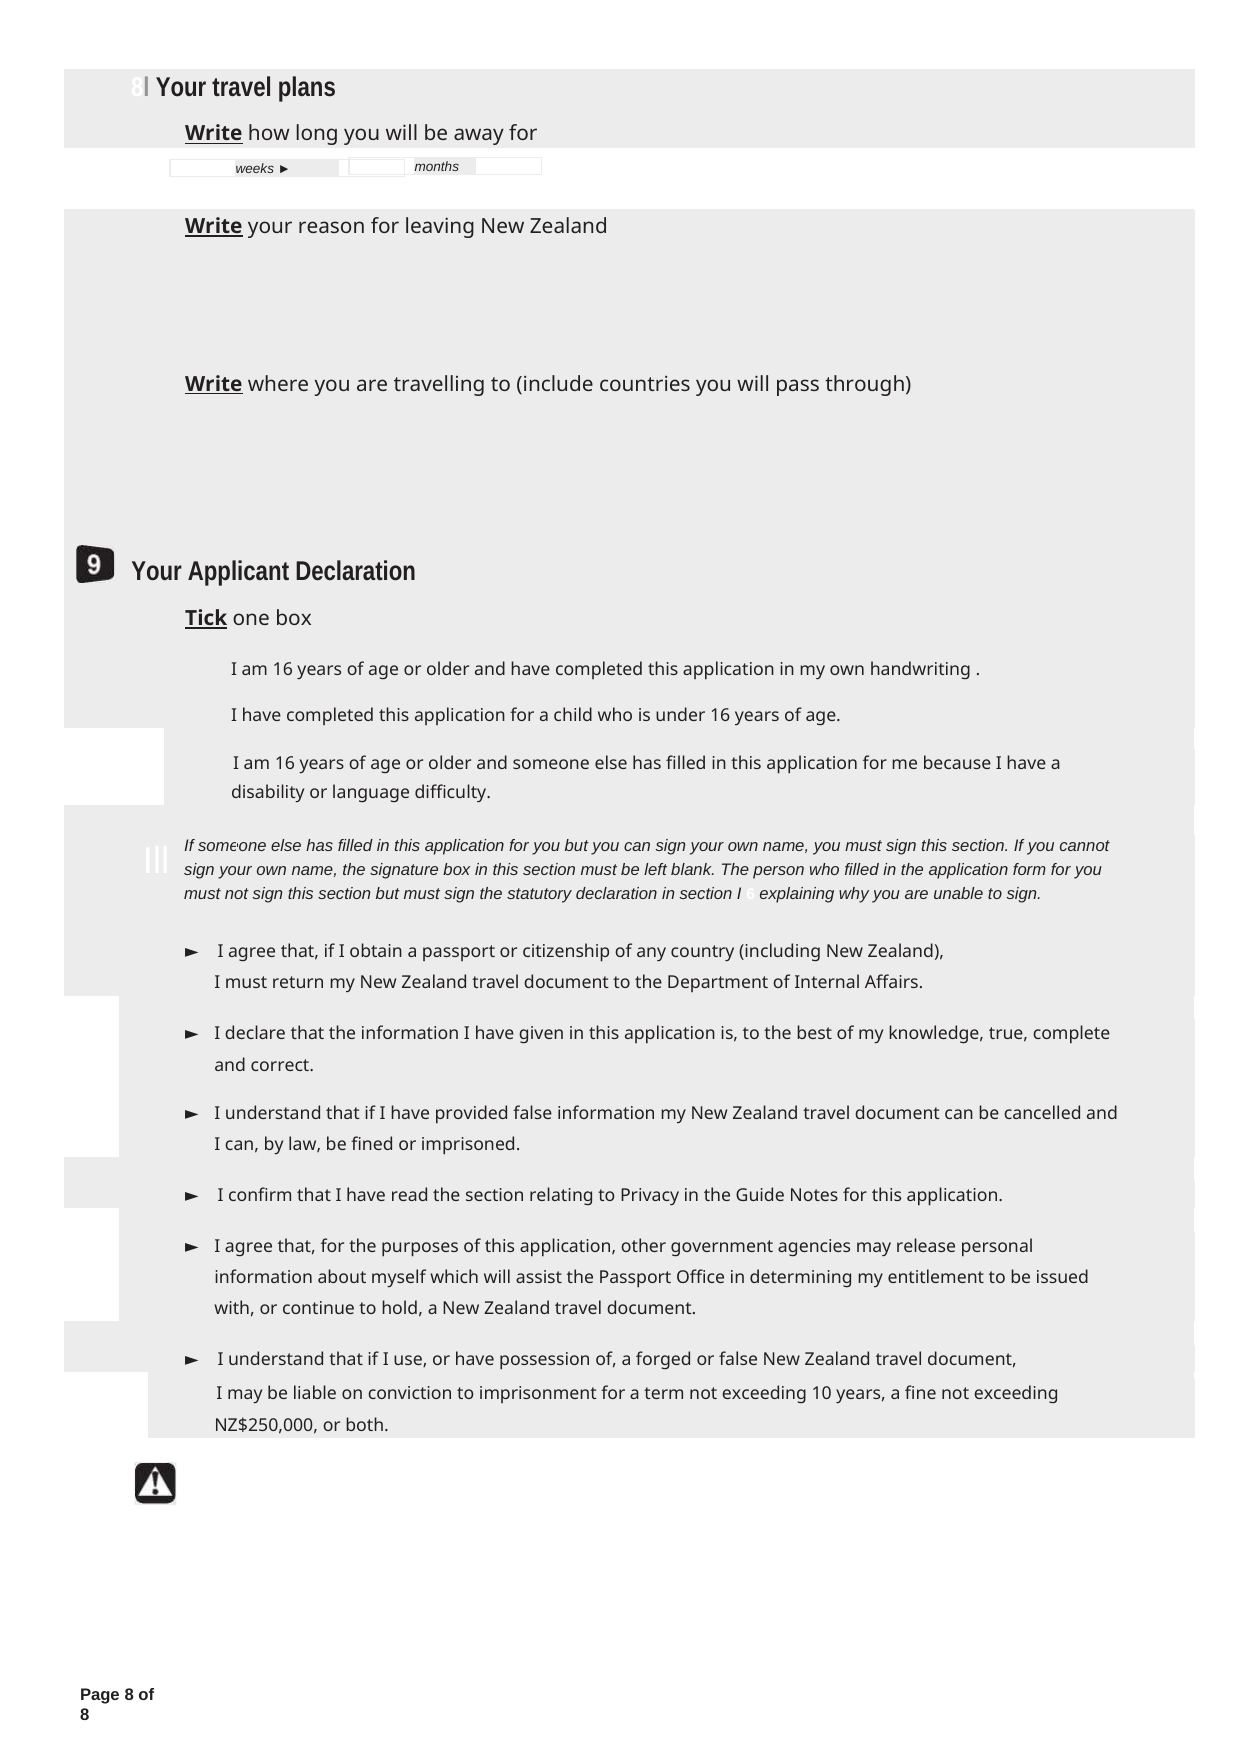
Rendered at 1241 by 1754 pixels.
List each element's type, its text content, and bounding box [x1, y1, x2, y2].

text I am 16 years of age or older and someone else has filled in this application for me because I have a disability or language difficulty. [166, 751, 1193, 803]
text I may be liable on conviction to imprisonment for a term not exceeding 10 years, a fine not exceeding NZ$250,000, or both. [150, 1381, 1193, 1436]
text I must return my New Zealand travel document to the Department of Internal Affairs. [66, 968, 1193, 994]
list I agree that, if I obtain a passport or citizenship of any country (including New Zealand), [66, 937, 1193, 963]
text If someone else has filled in this application for you but you can sign your own name, you must sign this section. If you cannot sign your own name, the signature box in this section must be left blank. The person who filled in the application form for you must not sign this section but must sign the statutory declaration in section I 6 explaining why you are unable to sign. [66, 836, 1193, 903]
text I am 16 years of age or older and have completed this application in my own handwriting . [66, 655, 1193, 681]
list I understand that if I have provided false information my New Zealand travel document can be cancelled and I can, by law, be fined or imprisoned. [120, 1098, 1193, 1155]
text Write how long you will be away for [66, 117, 1193, 147]
text Write where you are travelling to (include countries you will pass through) [66, 367, 1193, 397]
text 8l Your travel plans [66, 71, 1193, 102]
picture [76, 545, 115, 583]
list I confirm that I have read the section relating to Privacy in the Guide Notes for this application. [66, 1182, 1193, 1206]
list I declare that the information I have given in this application is, to the best of my knowledge, true, complete and correct. [120, 1021, 1193, 1076]
text Tick one box [66, 602, 1193, 632]
list I understand that if I use, or have possession of, a forged or false New Zealand travel document, [66, 1346, 1193, 1370]
list I agree that, for the purposes of this application, other government agencies may release personal information about myself which will assist the Passport Office in determining my entitlement to be issued with, or continue to hold, a New Zealand travel document. [120, 1233, 1193, 1320]
text I have completed this application for a child who is under 16 years of age. [66, 700, 1193, 726]
picture [134, 1462, 177, 1505]
text Write your reason for leaving New Zealand [66, 211, 1193, 239]
text Your Applicant Declaration [66, 554, 1193, 586]
